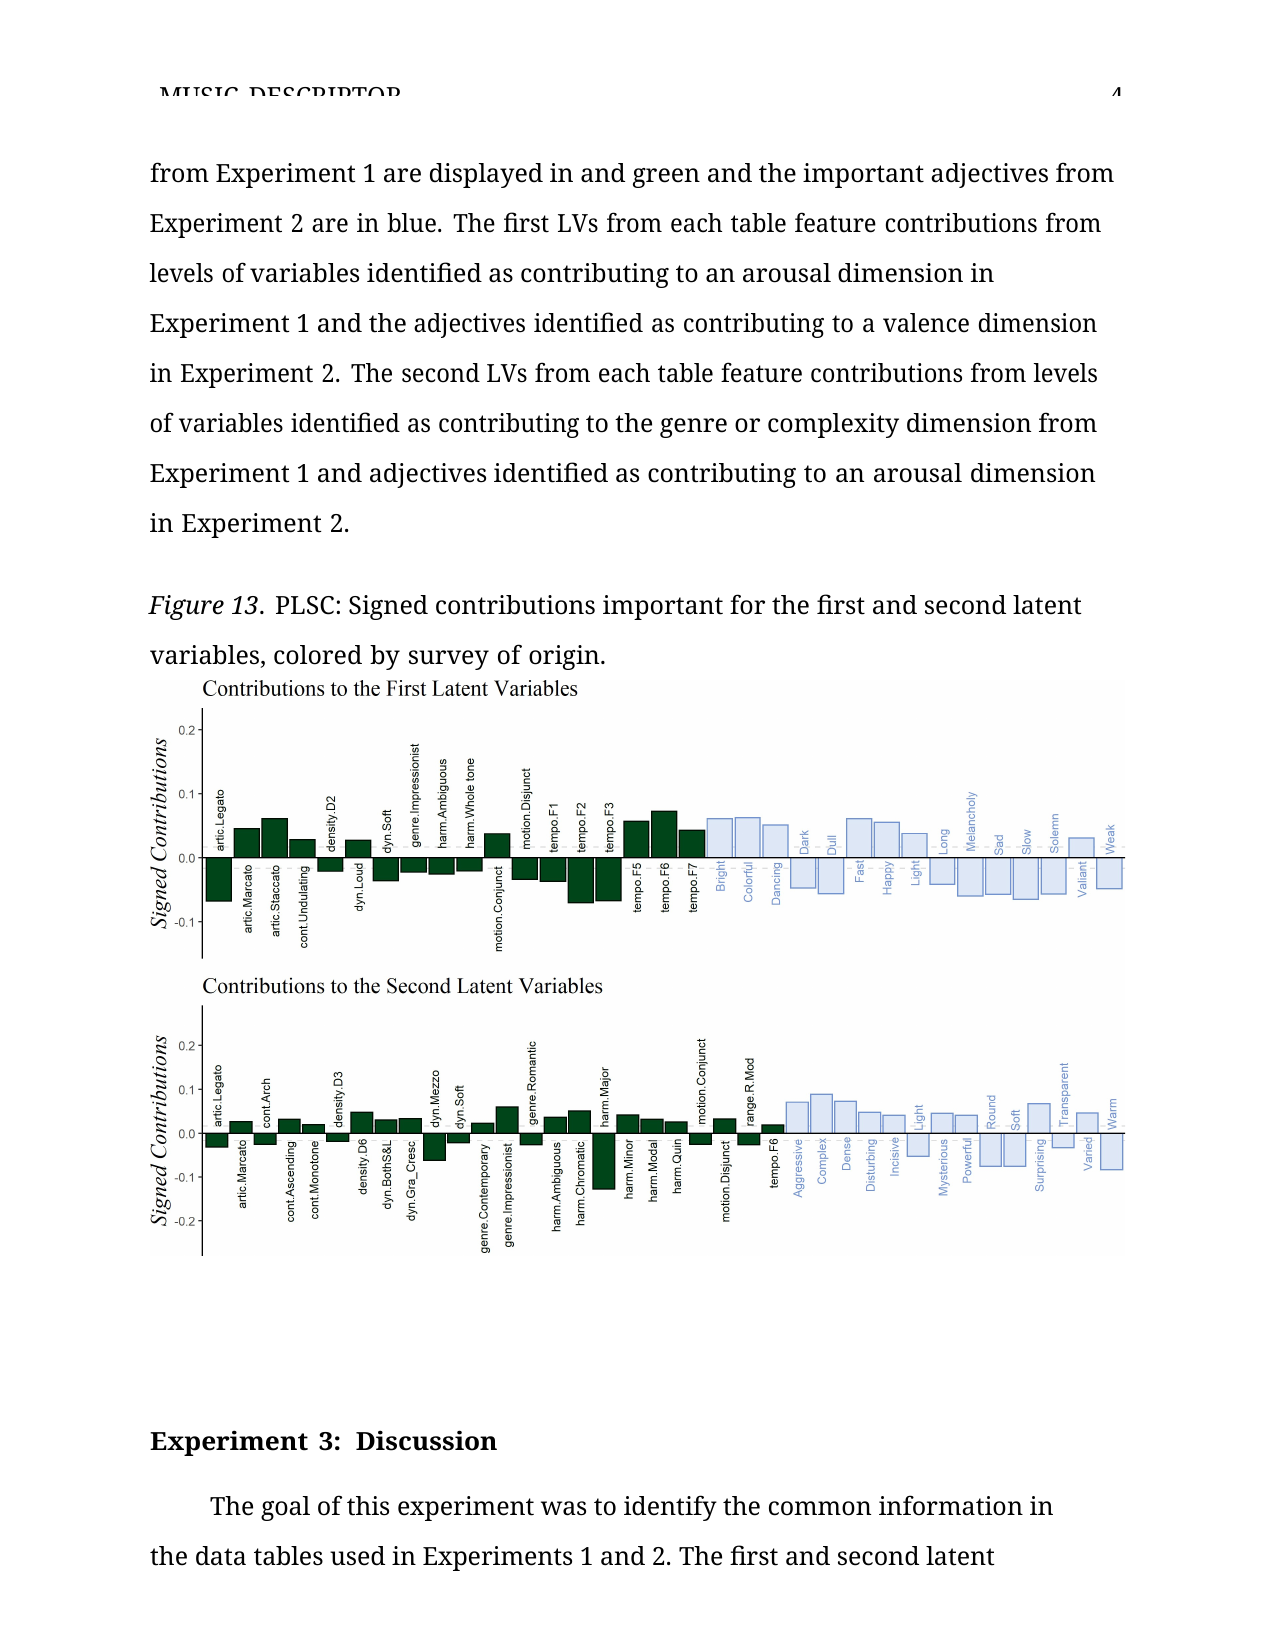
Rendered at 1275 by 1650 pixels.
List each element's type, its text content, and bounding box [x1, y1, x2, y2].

subtitle Experiment 3: Discussion [150, 1423, 1139, 1457]
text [150, 1489, 1087, 1573]
text Figure 13. PLSC: Signed contributions important for the first and second latent variables, colored by survey of origin. [149, 588, 1130, 672]
text from Experiment 1 are displayed in and green and the important adjectives from Experiment 2 are in blue. The first LVs from each table feature contributions from levels of variables identified as contributing to an arousal dimension in Experiment 1 and the adjectives identified as contributing to a valence dimension in Experiment 2. The second LVs from each table feature contributions from levels of variables identified as contributing to the genre or complexity dimension from Experiment 1 and adjectives identified as contributing to an arousal dimension in Experiment 2. [149, 155, 1126, 539]
picture [150, 680, 1125, 1256]
